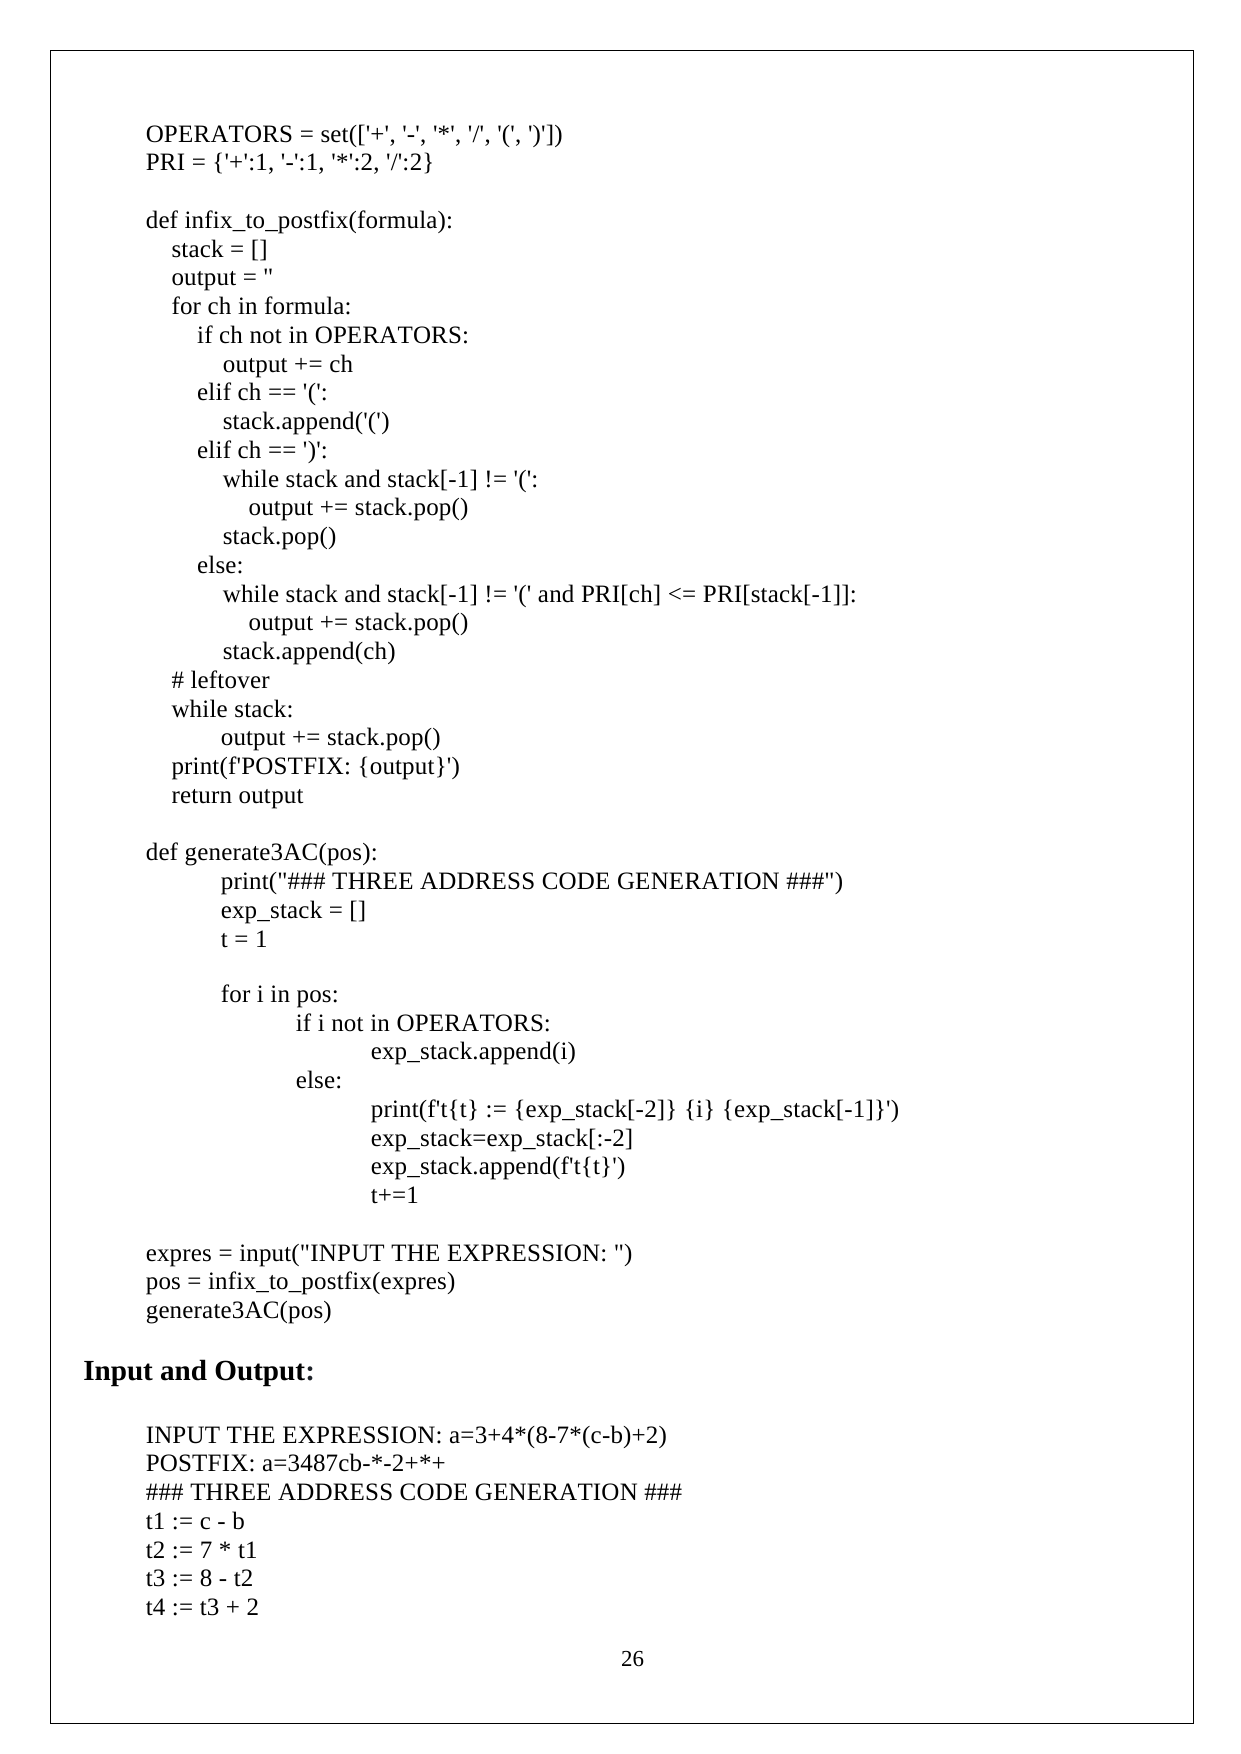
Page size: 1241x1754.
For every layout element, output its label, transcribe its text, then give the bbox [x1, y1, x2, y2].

text # leftover [146, 665, 1193, 694]
text t1 := c - b [71, 1506, 1193, 1535]
text stack.append(ch) [146, 636, 1193, 665]
text expres = input("INPUT THE EXPRESSION: ") [146, 1238, 1193, 1266]
text def infix_to_postfix(formula): [146, 205, 1193, 234]
text t+=1 [146, 1180, 1193, 1209]
text output += stack.pop() [146, 492, 1193, 521]
text t4 := t3 + 2 [71, 1592, 1193, 1621]
text t = 1 [146, 924, 1193, 952]
text for i in pos: [146, 979, 1193, 1008]
text print(f'POSTFIX: {output}') [146, 751, 1193, 780]
text if ch not in OPERATORS: [146, 320, 1193, 349]
text output += ch [146, 349, 1193, 377]
text def generate3AC(pos): [146, 837, 1193, 866]
text output += stack.pop() [146, 722, 1193, 751]
text stack = [] [146, 234, 1193, 262]
text print(f't{t} := {exp_stack[-2]} {i} {exp_stack[-1]}') [146, 1094, 1193, 1123]
text exp_stack.append(i) [146, 1036, 1193, 1065]
text elif ch == ')': [146, 435, 1193, 464]
text print("### THREE ADDRESS CODE GENERATION ###") [146, 866, 1193, 895]
text exp_stack.append(f't{t}') [146, 1151, 1193, 1180]
text while stack: [146, 694, 1193, 722]
text exp_stack=exp_stack[:-2] [146, 1123, 1193, 1151]
text stack.pop() [146, 521, 1193, 550]
text pos = infix_to_postfix(expres) [146, 1266, 1193, 1295]
text ### THREE ADDRESS CODE GENERATION ### [71, 1477, 1193, 1506]
text output += stack.pop() [146, 607, 1193, 636]
text INPUT THE EXPRESSION: a=3+4*(8-7*(c-b)+2) [71, 1420, 1193, 1448]
text else: [146, 550, 1193, 579]
text stack.append('(') [146, 406, 1193, 435]
text while stack and stack[-1] != '(': [146, 464, 1193, 492]
text for ch in formula: [146, 291, 1193, 320]
text output = '' [146, 262, 1193, 291]
text OPERATORS = set(['+', '-', '*', '/', '(', ')']) [146, 119, 1193, 147]
text POSTFIX: a=3487cb-*-2+*+ [71, 1448, 1193, 1477]
text PRI = {'+':1, '-':1, '*':2, '/':2} [146, 147, 1193, 176]
text else: [146, 1065, 1193, 1094]
text exp_stack = [] [146, 895, 1193, 924]
text generate3AC(pos) [146, 1295, 1193, 1324]
text while stack and stack[-1] != '(' and PRI[ch] <= PRI[stack[-1]]: [146, 579, 1193, 607]
text t3 := 8 - t2 [71, 1563, 1193, 1592]
text t2 := 7 * t1 [71, 1535, 1193, 1563]
text Input and Output: [83, 1353, 1193, 1386]
text if i not in OPERATORS: [146, 1008, 1193, 1036]
text return output [146, 780, 1193, 809]
text elif ch == '(': [146, 377, 1193, 406]
